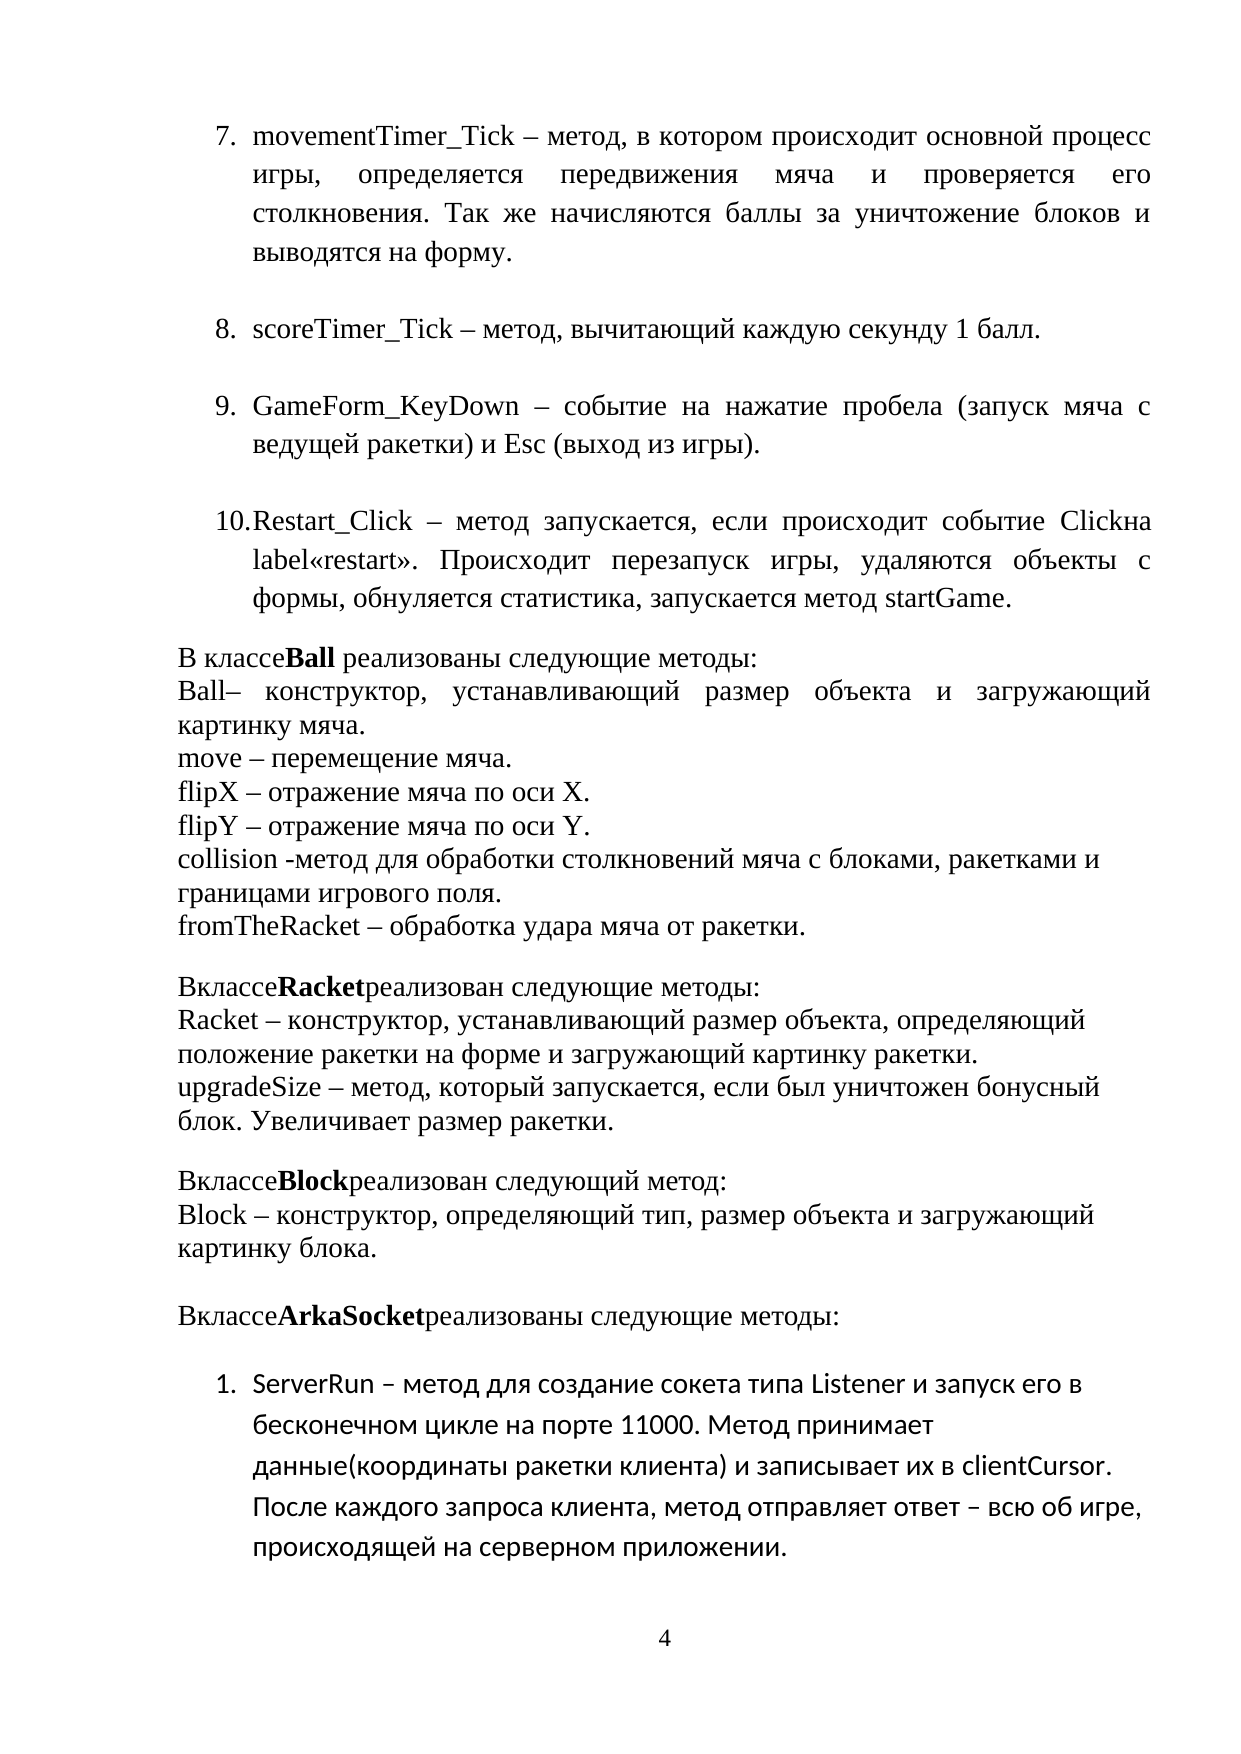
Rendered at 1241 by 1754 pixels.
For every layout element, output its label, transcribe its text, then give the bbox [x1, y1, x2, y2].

text В классеBall реализованы следующие методы: [177, 640, 1152, 673]
text flipX – отражение мяча по оси Х. [177, 774, 1152, 808]
list scoreTimer_Tick – метод, вычитающий каждую секунду 1 балл. [215, 311, 1152, 344]
text ВклассеRacketреализован следующие методы: [177, 969, 1152, 1002]
text ВклассеBlockреализован следующий метод: [177, 1163, 1152, 1197]
text Racket – конструктор, устанавливающий размер объекта, определяющий положение ракетки на форме и загружающий картинку ракетки. [177, 1002, 1152, 1069]
text ВклассеArkaSocketреализованы следующие методы: [177, 1298, 1152, 1331]
text flipY – отражение мяча по оси Y. [177, 808, 1152, 841]
text Ball– конструктор, устанавливающий размер объекта и загружающий картинку мяча. [177, 673, 1152, 741]
list ServerRun – метод для создание сокета типа Listener и запуск его в бесконечном цикле на порте 11000. Метод принимает данные(координаты ракетки клиента) и записывает их в clientCursor. После каждого запроса клиента, метод отправляет ответ – всю об игре, происходящей на серверном приложении. [215, 1365, 1152, 1564]
list GameForm_KeyDown – событие на нажатие пробела (запуск мяча с ведущей ракетки) и Esc (выход из игры). [215, 388, 1152, 460]
text upgradeSize – метод, который запускается, если был уничтожен бонусный блок. Увеличивает размер ракетки. [177, 1069, 1152, 1137]
list movementTimer_Tick – метод, в котором происходит основной процесс игры, определяется передвижения мяча и проверяется его столкновения. Так же начисляются баллы за уничтожение блоков и выводятся на форму. [215, 118, 1152, 267]
text Block – конструктор, определяющий тип, размер объекта и загружающий картинку блока. [177, 1197, 1152, 1264]
text fromTheRacket – обработка удара мяча от ракетки. [177, 908, 1152, 942]
text move – перемещение мяча. [177, 741, 1152, 774]
text collision -метод для обработки столкновений мяча с блоками, ракетками и границами игрового поля. [177, 841, 1152, 908]
list Restart_Click – метод запускается, если происходит событие Clickна label«restart». Происходит перезапуск игры, удаляются объекты с формы, обнуляется статистика, запускается метод startGame. [215, 503, 1152, 614]
